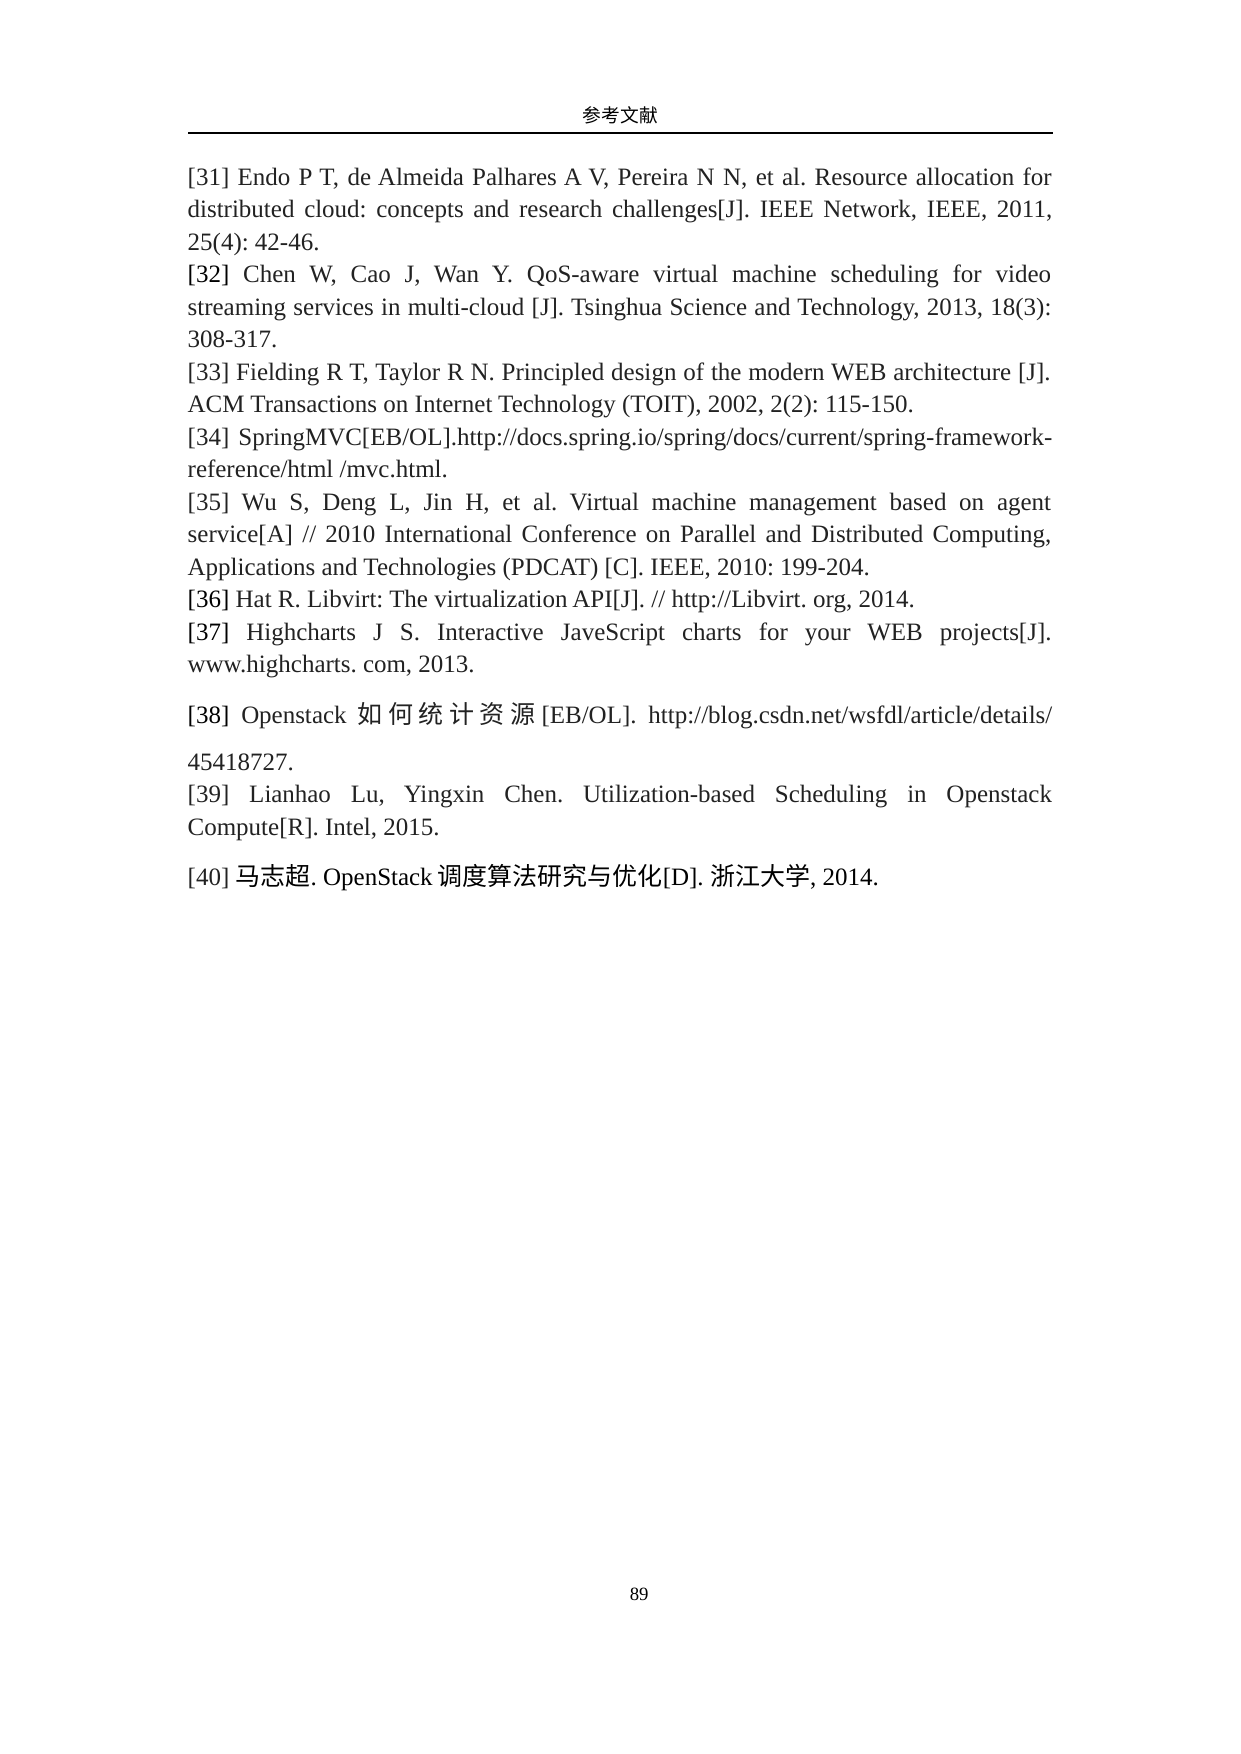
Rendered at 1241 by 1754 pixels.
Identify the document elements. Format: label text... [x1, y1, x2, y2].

text [37] Highcharts J S. Interactive JaveScript charts for your WEB projects[J]. www.highcharts. com, 2013. [187, 615, 1053, 680]
text [40] 马志超. OpenStack调度算法研究与优化[D]. 浙江大学, 2014. [187, 842, 1053, 907]
text [35] Wu S, Deng L, Jin H, et al. Virtual machine management based on agent service[A] // 2010 International Conference on Parallel and Distributed Computing, Applications and Technologies (PDCAT) [C]. IEEE, 2010: 199-204. [187, 485, 1053, 582]
text [31] Endo P T, de Almeida Palhares A V, Pereira N N, et al. Resource allocation for distributed cloud: concepts and research challenges[J]. IEEE Network, IEEE, 2011, 25(4): 42-46. [187, 160, 1053, 257]
text [34] SpringMVC[EB/OL].http://docs.spring.io/spring/docs/current/spring-framework- reference/html /mvc.html. [187, 420, 1053, 485]
text [38] Openstack如何统计资源[EB/OL]. http://blog.csdn.net/wsfdl/article/details/ 45418727. [187, 680, 1053, 777]
text [36] Hat R. Libvirt: The virtualization API[J]. // http://Libvirt. org, 2014. [187, 582, 1053, 615]
text [39] Lianhao Lu, Yingxin Chen. Utilization-based Scheduling in Openstack Compute[R]. Intel, 2015. [187, 777, 1053, 842]
text [33] Fielding R T, Taylor R N. Principled design of the modern WEB architecture [J]. ACM Transactions on Internet Technology (TOIT), 2002, 2(2): 115-150. [187, 355, 1053, 420]
text [32] Chen W, Cao J, Wan Y. QoS-aware virtual machine scheduling for video streaming services in multi-cloud [J]. Tsinghua Science and Technology, 2013, 18(3): 308-317. [187, 257, 1053, 355]
